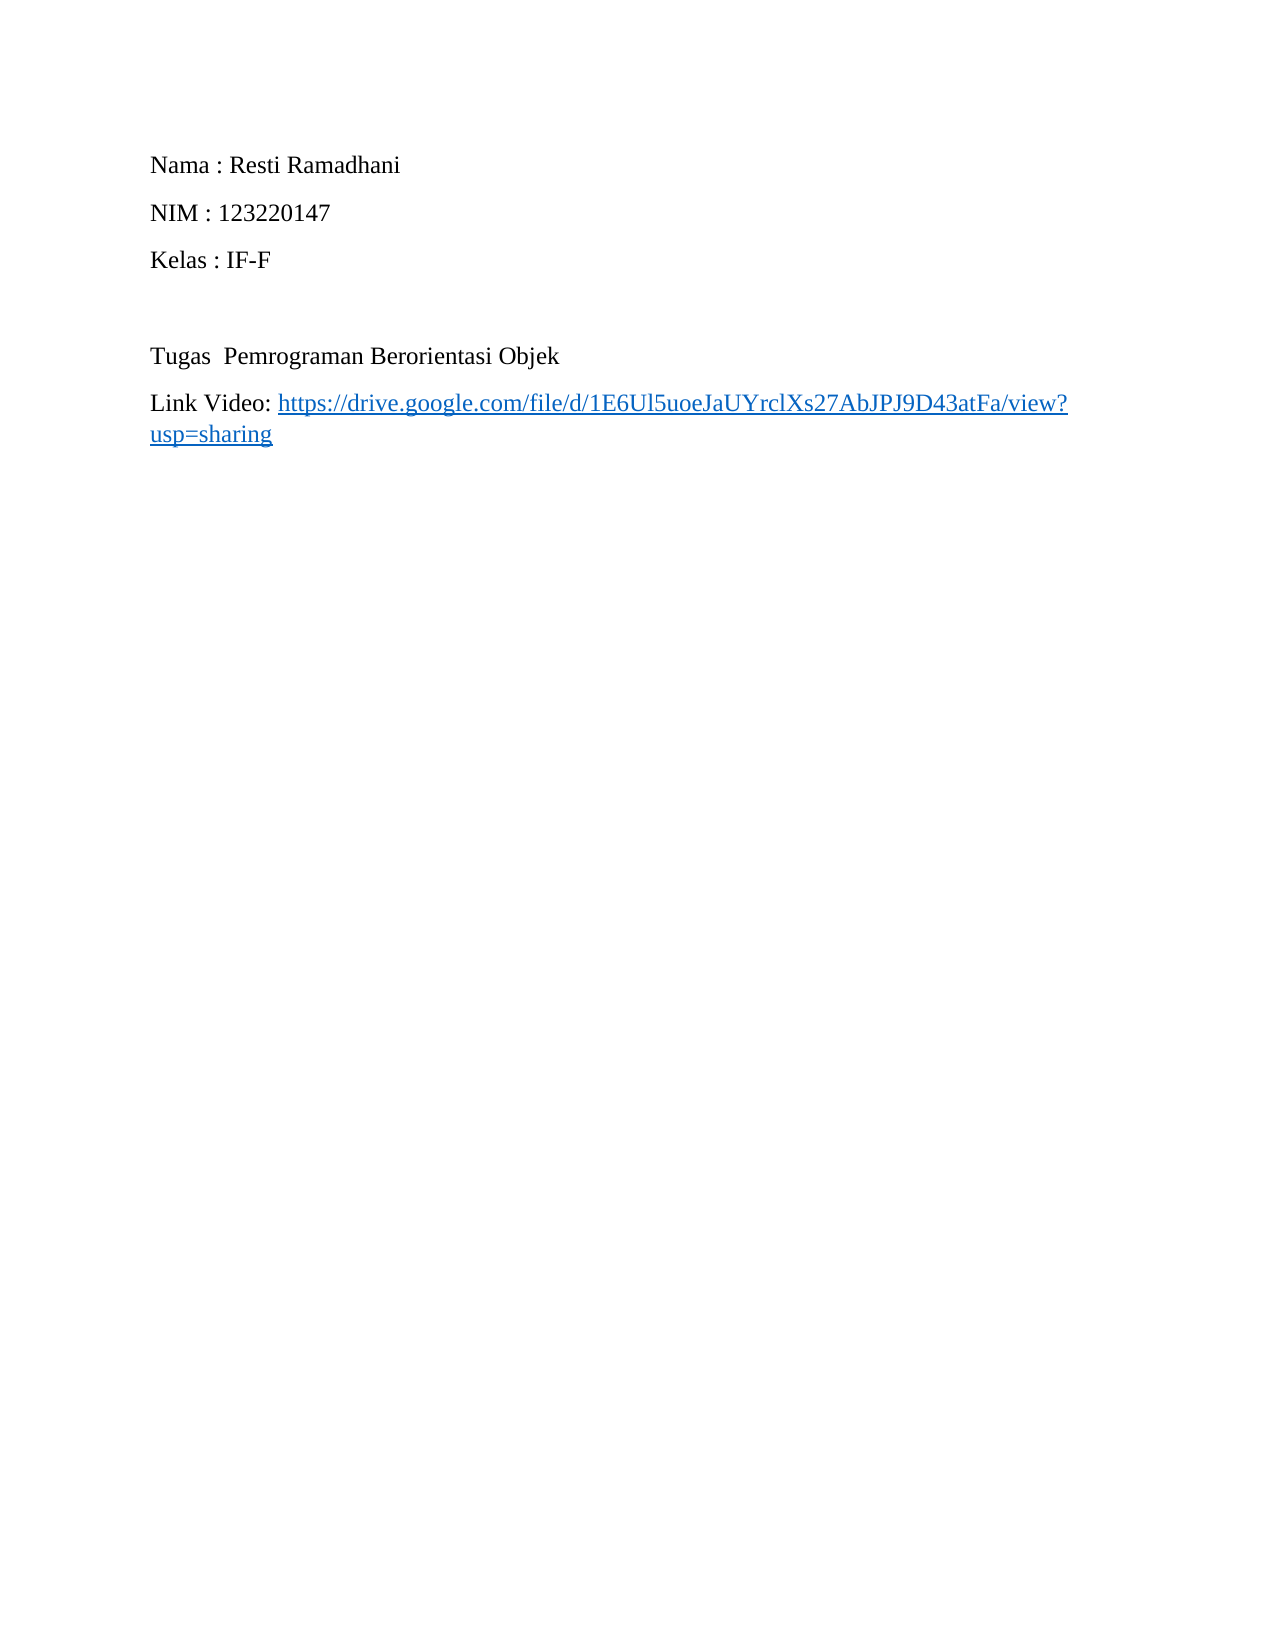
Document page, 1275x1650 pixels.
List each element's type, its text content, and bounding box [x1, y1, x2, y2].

text Kelas : IF-F [150, 245, 1125, 274]
text Nama : Resti Ramadhani [150, 150, 1125, 179]
text Link Video: https://drive.google.com/file/d/1E6Ul5uoeJaUYrclXs27AbJPJ9D43atFa/view?usp=sharing [150, 388, 1125, 448]
text Tugas Pemrograman Berorientasi Objek [150, 341, 1125, 369]
text NIM : 123220147 [150, 198, 1125, 226]
